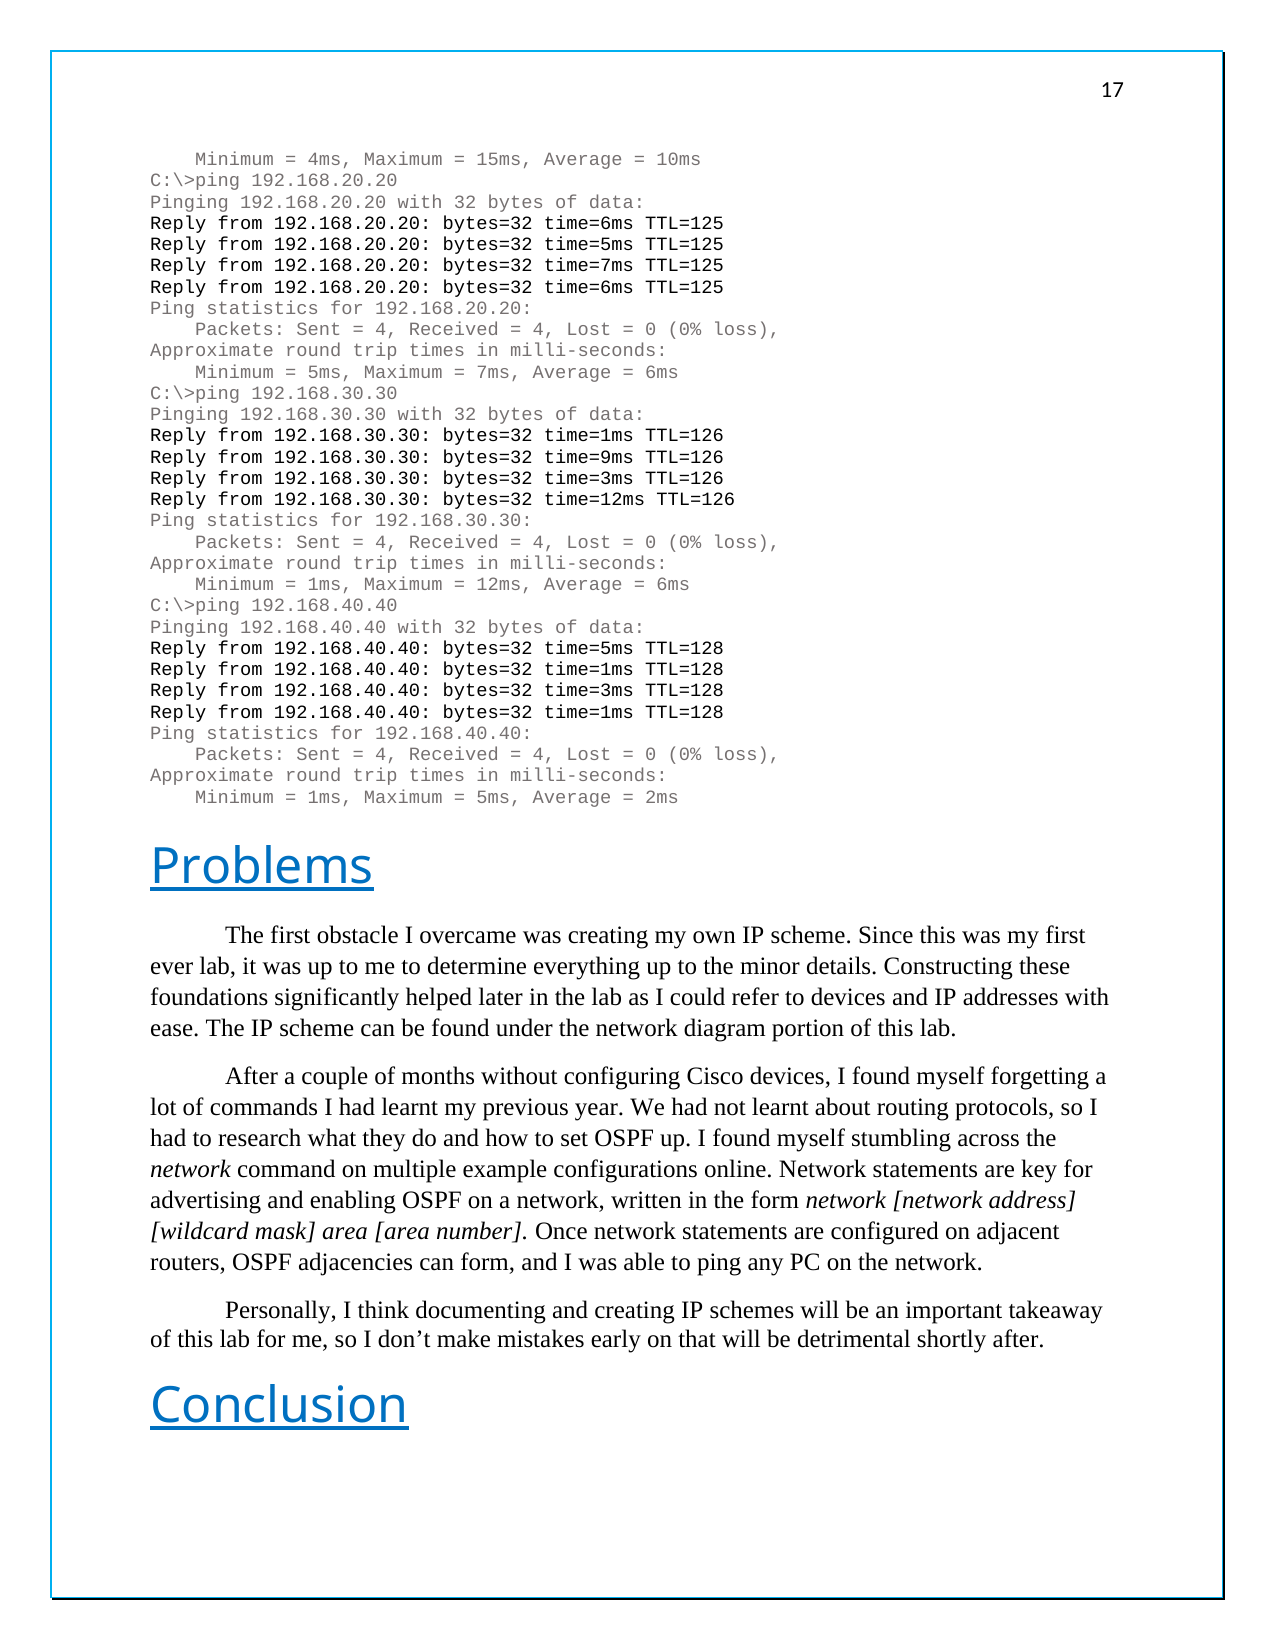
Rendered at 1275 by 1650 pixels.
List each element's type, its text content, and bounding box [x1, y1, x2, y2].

text After a couple of months without configuring Cisco devices, I found myself forgetting a lot of commands I had learnt my previous year. We had not learnt about routing protocols, so I had to research what they do and how to set OSPF up. I found myself stumbling across the network command on multiple example configurations online. Network statements are key for advertising and enabling OSPF on a network, written in the form network [network address] [wildcard mask] area [area number]. Once network statements are configured on adjacent routers, OSPF adjacencies can form, and I was able to ping any PC on the network. [150, 1061, 1123, 1276]
text Reply from 192.168.30.30: bytes=32 time=3ms TTL=126 [150, 469, 1123, 490]
text Ping statistics for 192.168.20.20: [150, 299, 1123, 320]
text Minimum = 1ms, Maximum = 12ms, Average = 6ms [150, 575, 1123, 596]
text C:\>ping 192.168.40.40 [150, 596, 1123, 617]
text Minimum = 1ms, Maximum = 5ms, Average = 2ms [150, 787, 1123, 809]
text The first obstacle I overcame was creating my own IP scheme. Since this was my first ever lab, it was up to me to determine everything up to the minor details. Constructing these foundations significantly helped later in the lab as I could refer to devices and IP addresses with ease. The IP scheme can be found under the network diagram portion of this lab. [150, 920, 1123, 1042]
text Packets: Sent = 4, Received = 4, Lost = 0 (0% loss), [150, 320, 1123, 341]
text Problems [150, 830, 1123, 898]
text Ping statistics for 192.168.40.40: [150, 724, 1123, 745]
text Reply from 192.168.40.40: bytes=32 time=1ms TTL=128 [150, 660, 1123, 681]
text Pinging 192.168.30.30 with 32 bytes of data: [150, 405, 1123, 426]
text Minimum = 4ms, Maximum = 15ms, Average = 10ms [150, 150, 1123, 171]
text Reply from 192.168.40.40: bytes=32 time=1ms TTL=128 [150, 702, 1123, 724]
text Packets: Sent = 4, Received = 4, Lost = 0 (0% loss), [150, 532, 1123, 554]
text C:\>ping 192.168.20.20 [150, 171, 1123, 192]
text Reply from 192.168.20.20: bytes=32 time=6ms TTL=125 [150, 214, 1123, 235]
text Reply from 192.168.40.40: bytes=32 time=3ms TTL=128 [150, 681, 1123, 702]
text Approximate round trip times in milli-seconds: [150, 554, 1123, 575]
text Pinging 192.168.40.40 with 32 bytes of data: [150, 617, 1123, 639]
text Reply from 192.168.30.30: bytes=32 time=1ms TTL=126 [150, 426, 1123, 447]
text Conclusion [150, 1369, 1123, 1437]
text Reply from 192.168.20.20: bytes=32 time=7ms TTL=125 [150, 256, 1123, 277]
text Reply from 192.168.30.30: bytes=32 time=9ms TTL=126 [150, 447, 1123, 469]
text C:\>ping 192.168.30.30 [150, 384, 1123, 405]
text Reply from 192.168.30.30: bytes=32 time=12ms TTL=126 [150, 490, 1123, 511]
text Reply from 192.168.20.20: bytes=32 time=6ms TTL=125 [150, 277, 1123, 299]
text Personally, I think documenting and creating IP schemes will be an important takeaway of this lab for me, so I don’t make mistakes early on that will be detrimental shortly after. [150, 1295, 1123, 1352]
text Approximate round trip times in milli-seconds: [150, 341, 1123, 362]
text Packets: Sent = 4, Received = 4, Lost = 0 (0% loss), [150, 745, 1123, 766]
text Reply from 192.168.20.20: bytes=32 time=5ms TTL=125 [150, 235, 1123, 256]
text Reply from 192.168.40.40: bytes=32 time=5ms TTL=128 [150, 639, 1123, 660]
text Minimum = 5ms, Maximum = 7ms, Average = 6ms [150, 362, 1123, 384]
text Approximate round trip times in milli-seconds: [150, 766, 1123, 787]
text Pinging 192.168.20.20 with 32 bytes of data: [150, 192, 1123, 214]
text Ping statistics for 192.168.30.30: [150, 511, 1123, 532]
